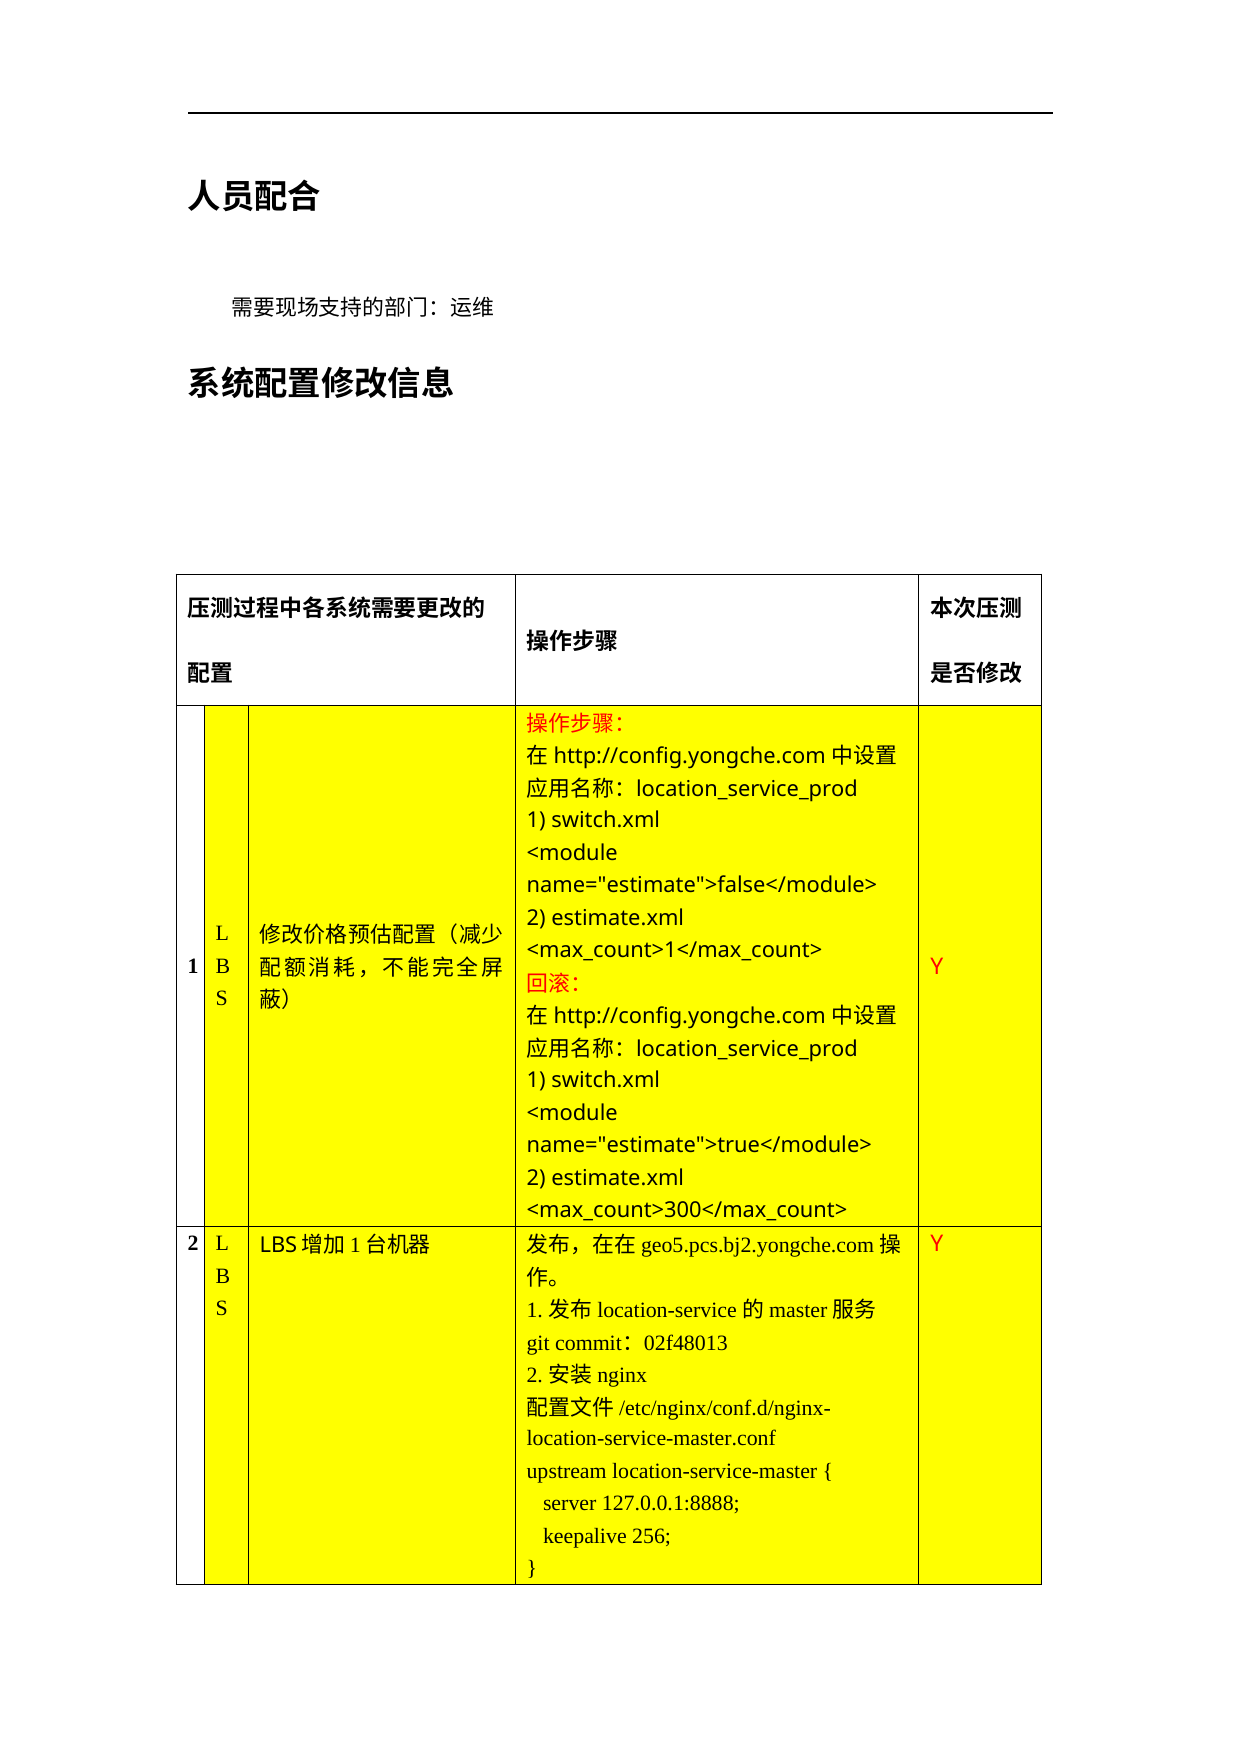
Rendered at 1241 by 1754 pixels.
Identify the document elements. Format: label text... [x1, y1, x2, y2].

table_cell 修改价格预估配置（减少配额消耗，不能完全屏蔽） [249, 706, 515, 1226]
table_header 压测过程中各系统需要更改的配置 [177, 575, 515, 704]
table_cell LBS [205, 1227, 248, 1584]
table_cell Y [919, 1227, 1041, 1584]
table_cell 操作步骤： 在 http://config.yongche.com 中设置 应用名称：location_service_prod 1) switch.xml <module name="estimate">false</module> 2) estimate.xml <max_count>1</max_count> 回滚： 在 http://config.yongche.com 中设置 应用名称：location_service_prod 1) switch.xml <module name="estimate">true</module> 2) estimate.xml <max_count>300</max_count> [516, 706, 918, 1226]
table_cell 1 [177, 706, 204, 1226]
subtitle 系统配置修改信息 [187, 349, 1053, 414]
table_cell Y [919, 706, 1041, 1226]
table_cell LBS增加1台机器 [249, 1227, 515, 1584]
subtitle 人员配合 [187, 162, 1053, 227]
table_cell LBS [205, 706, 248, 1226]
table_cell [516, 1227, 918, 1584]
table_header 操作步骤 [516, 575, 918, 704]
table_header 本次压测是否修改 [919, 575, 1041, 704]
text 需要现场支持的部门：运维 [187, 289, 1053, 322]
table_cell 2 [177, 1227, 204, 1584]
